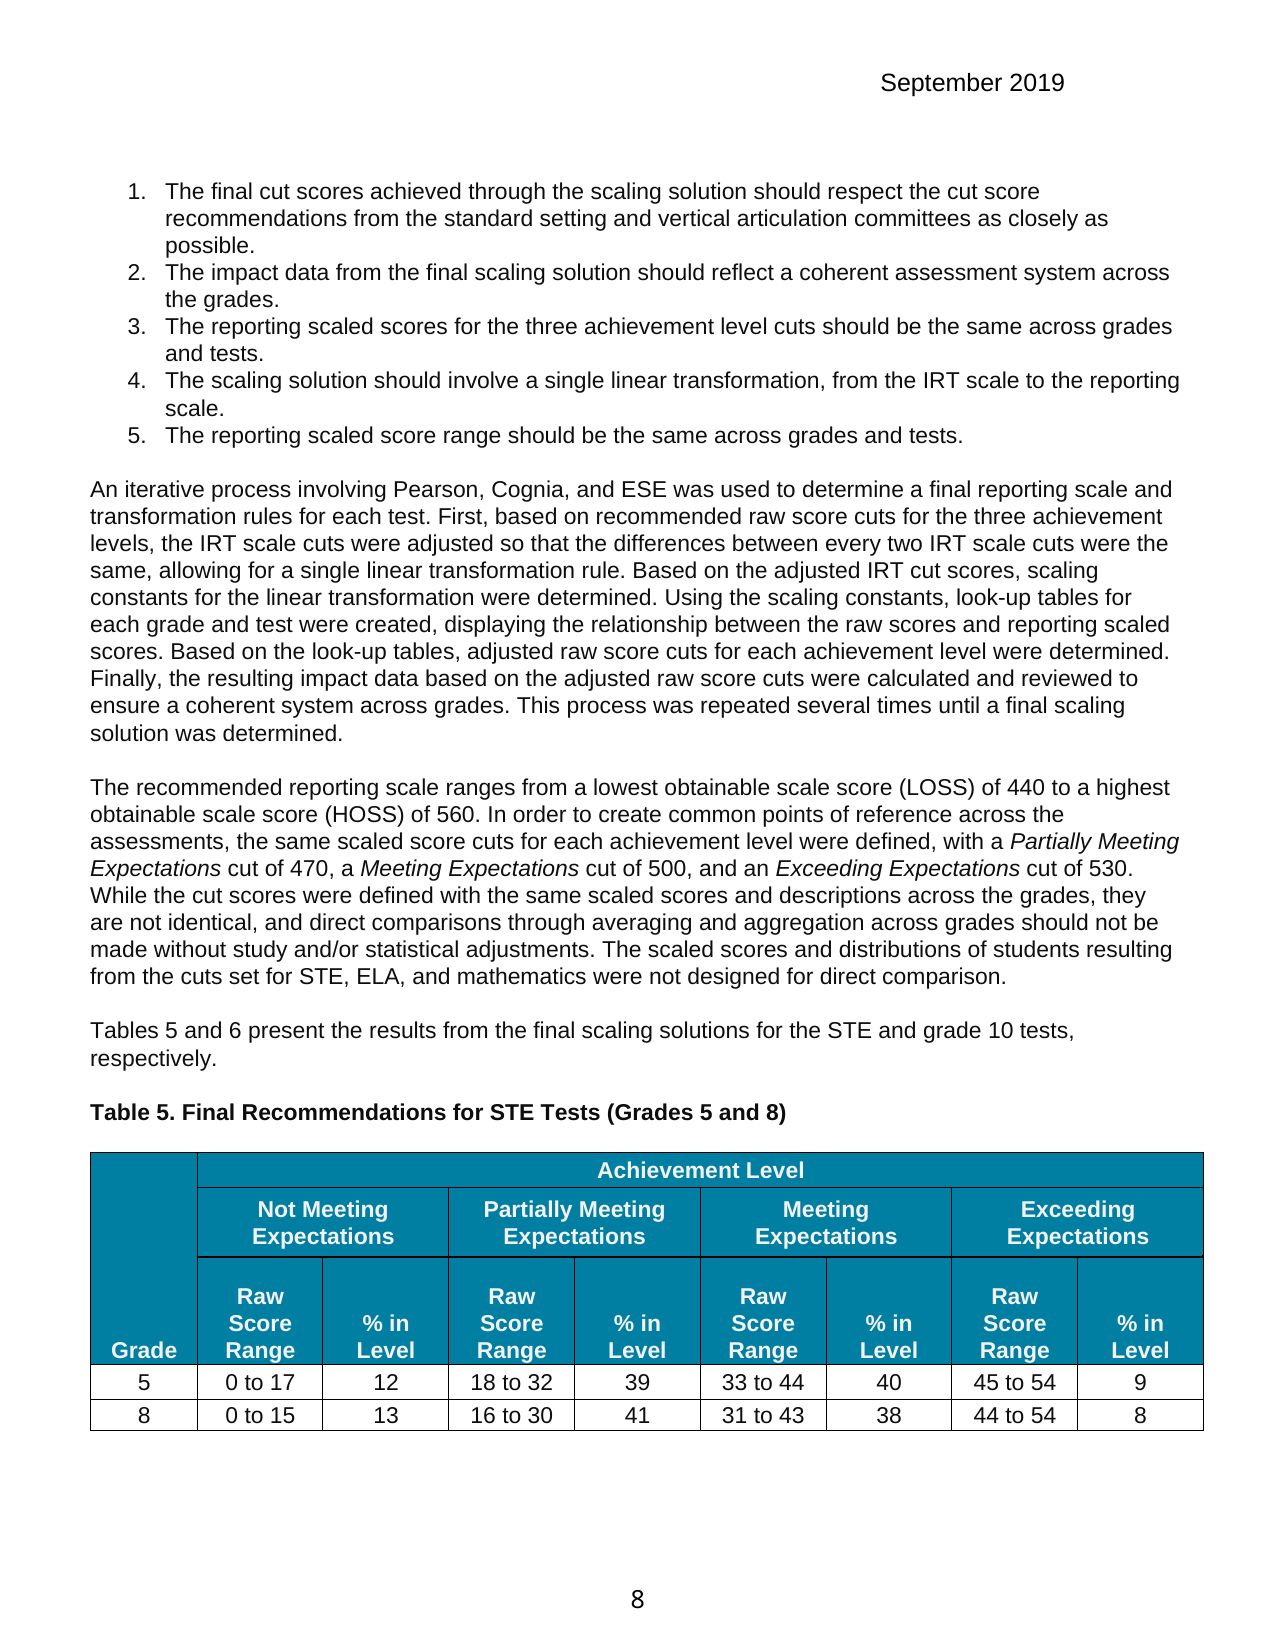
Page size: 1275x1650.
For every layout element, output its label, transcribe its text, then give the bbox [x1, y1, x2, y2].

table_cell 0 to 17 [198, 1365, 322, 1398]
table_cell 39 [575, 1365, 700, 1398]
list The final cut scores achieved through the scaling solution should respect the cut score recommendations from the standard setting and vertical articulation committees as closely as possible. [127, 177, 1185, 258]
table_cell 40 [827, 1365, 951, 1398]
table_cell Raw Score Range [198, 1258, 322, 1364]
list The impact data from the final scaling solution should reflect a coherent assessment system across the grades. [127, 258, 1185, 312]
text Tables 5 and 6 present the results from the final scaling solutions for the STE and grade 10 tests, respectively. [90, 1017, 1185, 1071]
table_cell 8 [1078, 1400, 1203, 1430]
table_cell 9 [1078, 1365, 1203, 1398]
list The reporting scaled score range should be the same across grades and tests. [127, 421, 1185, 448]
table_cell 12 [323, 1365, 448, 1398]
table_cell Exceeding Expectations [952, 1188, 1203, 1256]
table_cell Raw Score Range [701, 1258, 826, 1364]
table_cell 16 to 30 [449, 1400, 574, 1430]
table_cell % in Level [323, 1258, 448, 1364]
table_cell % in Level [1078, 1258, 1203, 1364]
table_cell 5 [91, 1365, 197, 1398]
table_cell Partially Meeting Expectations [449, 1188, 700, 1256]
table_cell 38 [827, 1400, 951, 1430]
table_header Achievement Level [198, 1153, 1203, 1187]
table_cell Not Meeting Expectations [198, 1188, 448, 1256]
table_cell % in Level [827, 1258, 951, 1364]
table_header Grade [91, 1153, 197, 1364]
table_cell Raw Score Range [952, 1258, 1077, 1364]
table_cell Raw Score Range [449, 1258, 574, 1364]
table_cell 31 to 43 [701, 1400, 826, 1430]
table_cell 33 to 44 [701, 1365, 826, 1398]
table_cell 18 to 32 [449, 1365, 574, 1398]
table_cell 45 to 54 [952, 1365, 1077, 1398]
table_cell 8 [91, 1400, 197, 1430]
text The recommended reporting scale ranges from a lowest obtainable scale score (LOSS) of 440 to a highest obtainable scale score (HOSS) of 560. In order to create common points of reference across the assessments, the same scaled score cuts for each achievement level were defined, with a Partially Meeting Expectations cut of 470, a Meeting Expectations cut of 500, and an Exceeding Expectations cut of 530. While the cut scores were defined with the same scaled scores and descriptions across the grades, they are not identical, and direct comparisons through averaging and aggregation across grades should not be made without study and/or statistical adjustments. The scaled scores and distributions of students resulting from the cuts set for STE, ELA, and mathematics were not designed for direct comparison. [90, 773, 1185, 989]
table_cell 0 to 15 [198, 1400, 322, 1430]
list The scaling solution should involve a single linear transformation, from the IRT scale to the reporting scale. [127, 367, 1185, 421]
table_cell 13 [323, 1400, 448, 1430]
table_cell 41 [575, 1400, 700, 1430]
table_cell 44 to 54 [952, 1400, 1077, 1430]
list The reporting scaled scores for the three achievement level cuts should be the same across grades and tests. [127, 312, 1185, 367]
text Table 5. Final Recommendations for STE Tests (Grades 5 and 8) [90, 1098, 1185, 1125]
table_cell % in Level [575, 1258, 700, 1364]
table_cell Meeting Expectations [701, 1188, 951, 1256]
text An iterative process involving Pearson, Cognia, and ESE was used to determine a final reporting scale and transformation rules for each test. First, based on recommended raw score cuts for the three achievement levels, the IRT scale cuts were adjusted so that the differences between every two IRT scale cuts were the same, allowing for a single linear transformation rule. Based on the adjusted IRT cut scores, scaling constants for the linear transformation were determined. Using the scaling constants, look-up tables for each grade and test were created, displaying the relationship between the raw scores and reporting scaled scores. Based on the look-up tables, adjusted raw score cuts for each achievement level were determined. Finally, the resulting impact data based on the adjusted raw score cuts were calculated and reviewed to ensure a coherent system across grades. This process was repeated several times until a final scaling solution was determined. [90, 475, 1185, 746]
